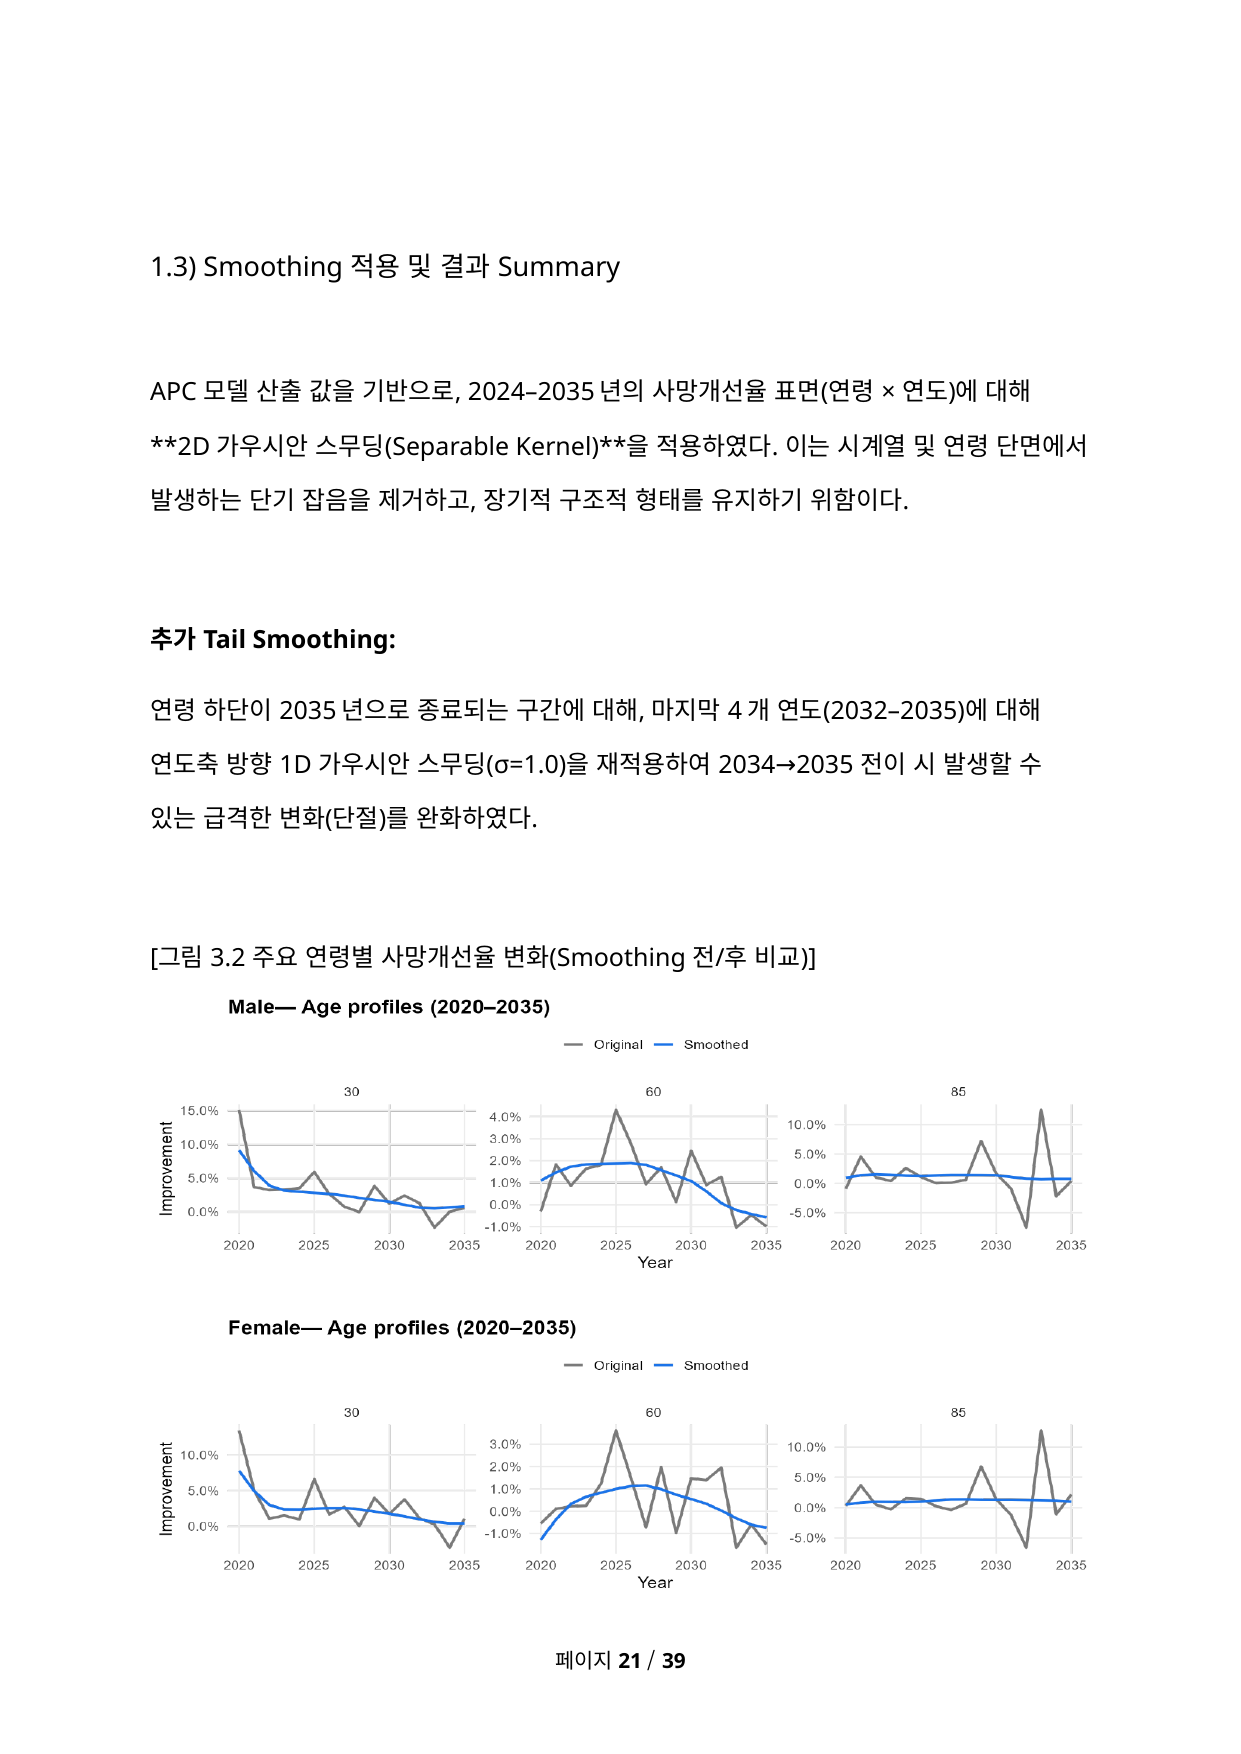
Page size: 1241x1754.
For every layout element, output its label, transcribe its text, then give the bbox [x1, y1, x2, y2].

text [그림 3.2 주요 연령별 사망개선율 변화(Smoothing 전/후 비교)] [150, 938, 1090, 974]
picture [150, 992, 1091, 1279]
text 추가 Tail Smoothing: [150, 619, 1090, 655]
text 연령 하단이 2035년으로 종료되는 구간에 대해, 마지막 4개 연도(2032–2035)에 대해 연도축 방향 1D 가우시안 스무딩(σ=1.0)을 재적용하여 2034→2035 전이 시 발생할 수 있는 급격한 변화(단절)를 완화하였다. [150, 690, 1090, 835]
subtitle 1.3) Smoothing 적용 및 결과 Summary [150, 245, 1090, 284]
text APC 모델 산출 값을 기반으로, 2024–2035년의 사망개선율 표면(연령 × 연도)에 대해 **2D 가우시안 스무딩(Separable Kernel)**을 적용하였다. 이는 시계열 및 연령 단면에서 발생하는 단기 잡음을 제거하고, 장기적 구조적 형태를 유지하기 위함이다. [150, 372, 1090, 517]
picture [150, 1312, 1091, 1599]
